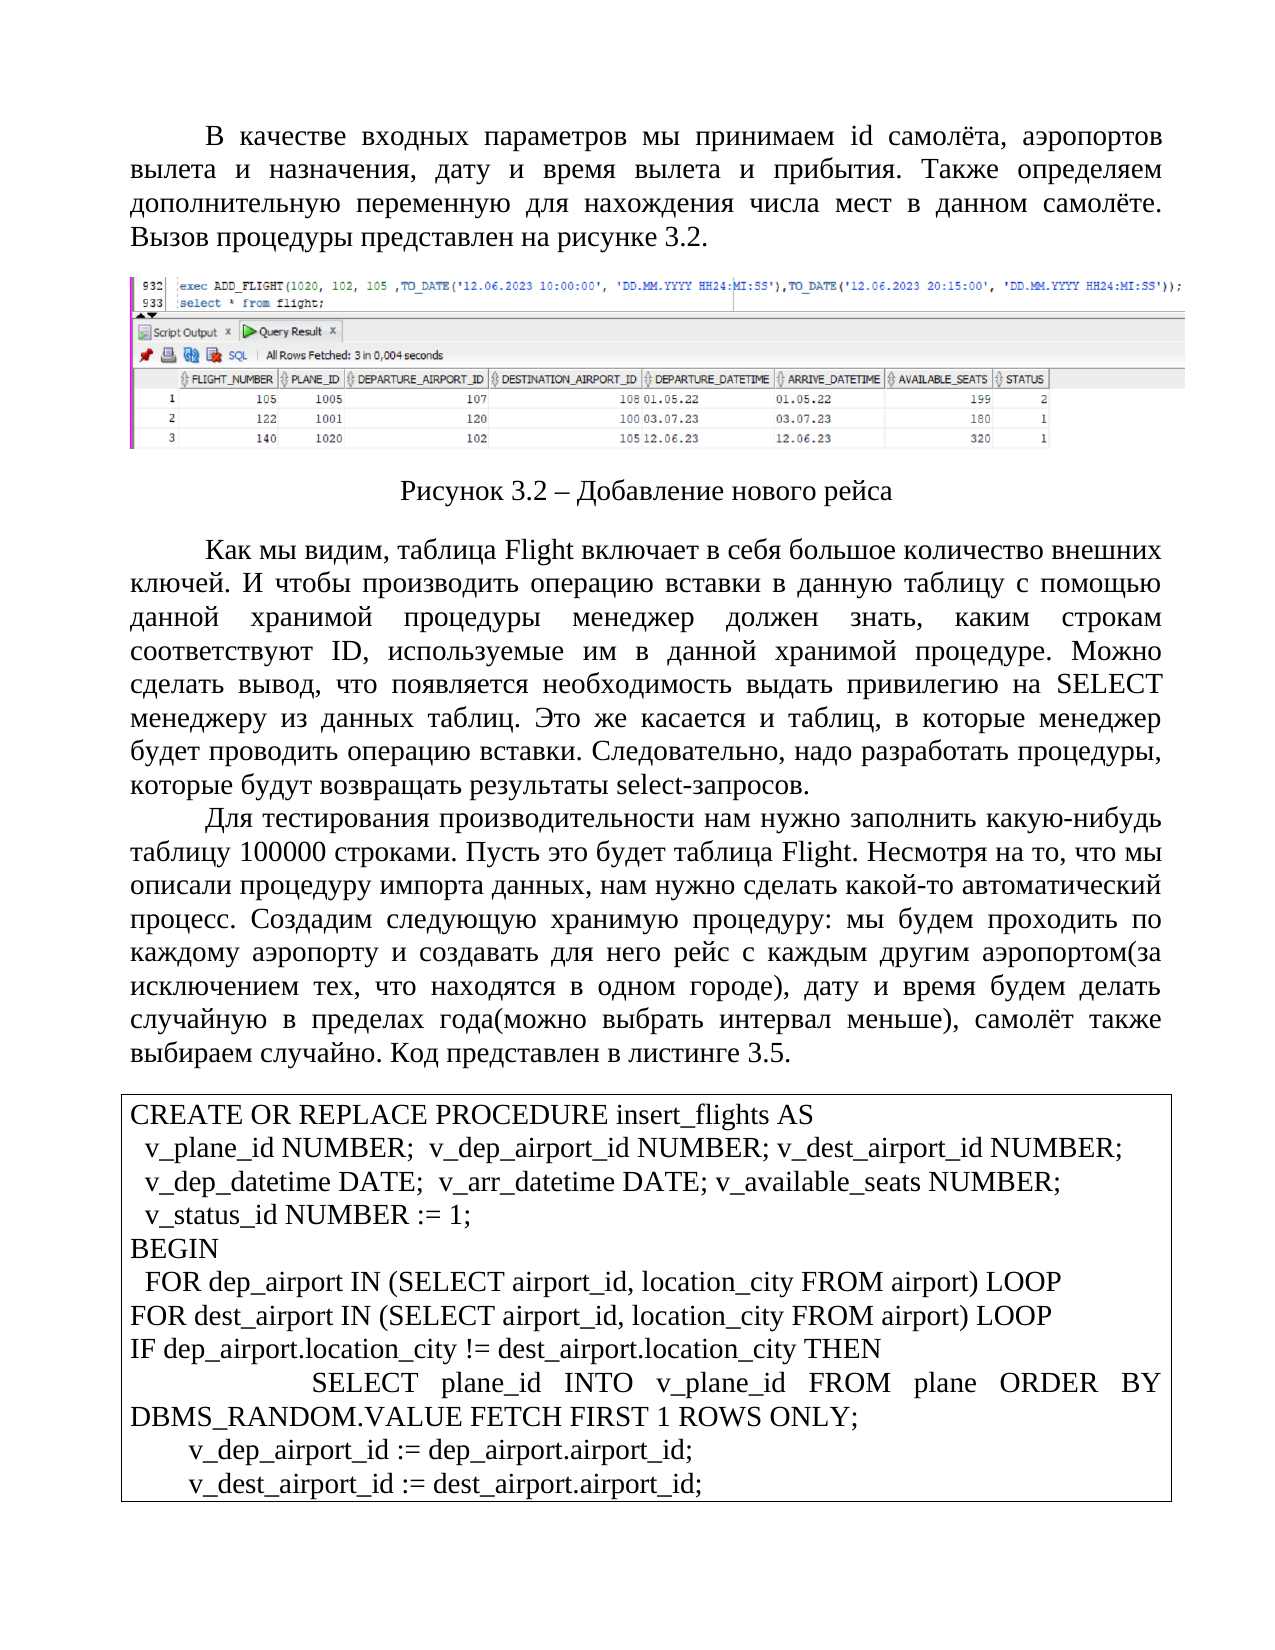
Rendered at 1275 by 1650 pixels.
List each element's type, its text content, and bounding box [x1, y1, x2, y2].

text Рисунок 3.2 – Добавление нового рейса [130, 473, 1163, 507]
text v_dep_airport_id := dep_airport.airport_id; [130, 1432, 1163, 1463]
text v_plane_id NUMBER; v_dep_airport_id NUMBER; v_dest_airport_id NUMBER; [130, 1130, 1163, 1164]
text SELECT plane_id INTO v_plane_id FROM plane ORDER BY DBMS_RANDOM.VALUE FETCH FIRST 1 ROWS ONLY; [130, 1365, 1163, 1432]
text v_dep_datetime DATE; v_arr_datetime DATE; v_available_seats NUMBER; [130, 1164, 1163, 1197]
text В качестве входных параметров мы принимаем id самолёта, аэропортов вылета и назначения, дату и время вылета и прибытия. Также определяем дополнительную переменную для нахождения числа мест в данном самолёте. Вызов процедуры представлен на рисунке 3.2. [130, 118, 1163, 252]
text CREATE OR REPLACE PROCEDURE insert_flights AS [122, 1095, 1171, 1130]
text BEGIN [130, 1231, 1163, 1264]
text v_dest_airport_id := dest_airport.airport_id; [122, 1463, 1171, 1501]
picture [129, 277, 1185, 449]
text Как мы видим, таблица Flight включает в себя большое количество внешних ключей. И чтобы производить операцию вставки в данную таблицу с помощью данной хранимой процедуры менеджер должен знать, каким строкам соответствуют ID, используемые им в данной хранимой процедуре. Можно сделать вывод, что появляется необходимость выдать привилегию на SELECT менеджеру из данных таблиц. Это же касается и таблиц, в которые менеджер будет проводить операцию вставки. Следовательно, надо разработать процедуры, которые будут возвращать результаты select-запросов. [130, 532, 1163, 800]
text v_status_id NUMBER := 1; [130, 1197, 1163, 1231]
text Для тестирования производительности нам нужно заполнить какую-нибудь таблицу 100000 строками. Пусть это будет таблица Flight. Несмотря на то, что мы описали процедуру импорта данных, нам нужно сделать какой-то автоматический процесс. Создадим следующую хранимую процедуру: мы будем проходить по каждому аэропорту и создавать для него рейс с каждым другим аэропортом(за исключением тех, что находятся в одном городе), дату и время будем делать случайную в пределах года(можно выбрать интервал меньше), самолёт также выбираем случайно. Код представлен в листинге 3.5. [130, 800, 1163, 1069]
text IF dep_airport.location_city != dest_airport.location_city THEN [130, 1332, 1163, 1365]
text FOR dest_airport IN (SELECT airport_id, location_city FROM airport) LOOP [130, 1298, 1163, 1332]
text FOR dep_airport IN (SELECT airport_id, location_city FROM airport) LOOP [130, 1264, 1163, 1298]
